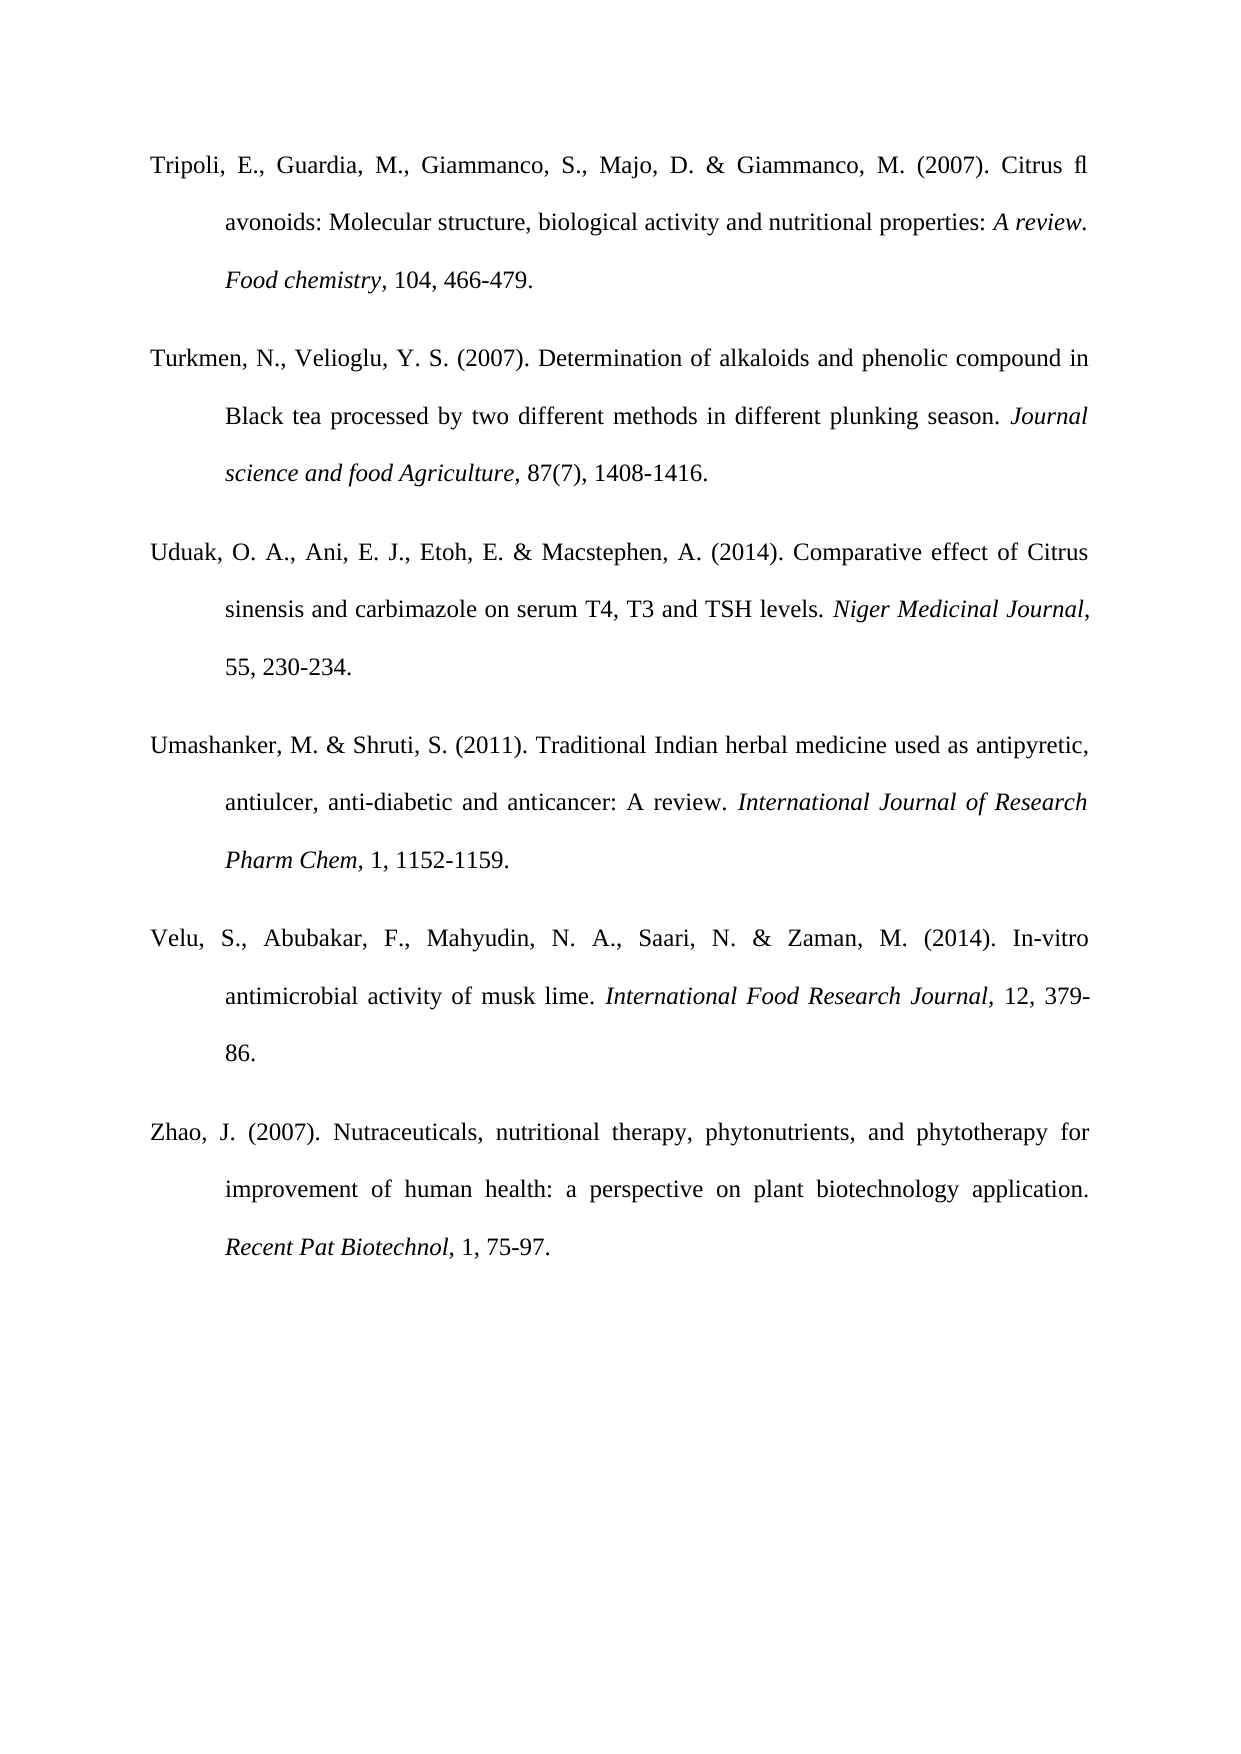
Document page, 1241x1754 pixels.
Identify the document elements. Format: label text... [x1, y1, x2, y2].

text Velu, S., Abubakar, F., Mahyudin, N. A., Saari, N. & Zaman, M. (2014). In-vitro antimicrobial activity of musk lime. International Food Research Journal, 12, 379-86. [150, 923, 1090, 1067]
text Umashanker, M. & Shruti, S. (2011). Traditional Indian herbal medicine used as antipyretic, antiulcer, anti-diabetic and anticancer: A review. International Journal of Research Pharm Chem, 1, 1152-1159. [150, 730, 1090, 874]
text Zhao, J. (2007). Nutraceuticals, nutritional therapy, phytonutrients, and phytotherapy for improvement of human health: a perspective on plant biotechnology application. Recent Pat Biotechnol, 1, 75-97. [150, 1117, 1090, 1260]
text Uduak, O. A., Ani, E. J., Etoh, E. & Macstephen, A. (2014). Comparative effect of Citrus sinensis and carbimazole on serum T4, T3 and TSH levels. Niger Medicinal Journal, 55, 230-234. [150, 537, 1090, 680]
text Tripoli, E., Guardia, M., Giammanco, S., Majo, D. & Giammanco, M. (2007). Citrus ﬂ avonoids: Molecular structure, biological activity and nutritional properties: A review. Food chemistry, 104, 466-479. [150, 150, 1090, 294]
text Turkmen, N., Velioglu, Y. S. (2007). Determination of alkaloids and phenolic compound in Black tea processed by two different methods in different plunking season. Journal science and food Agriculture, 87(7), 1408-1416. [150, 343, 1090, 487]
